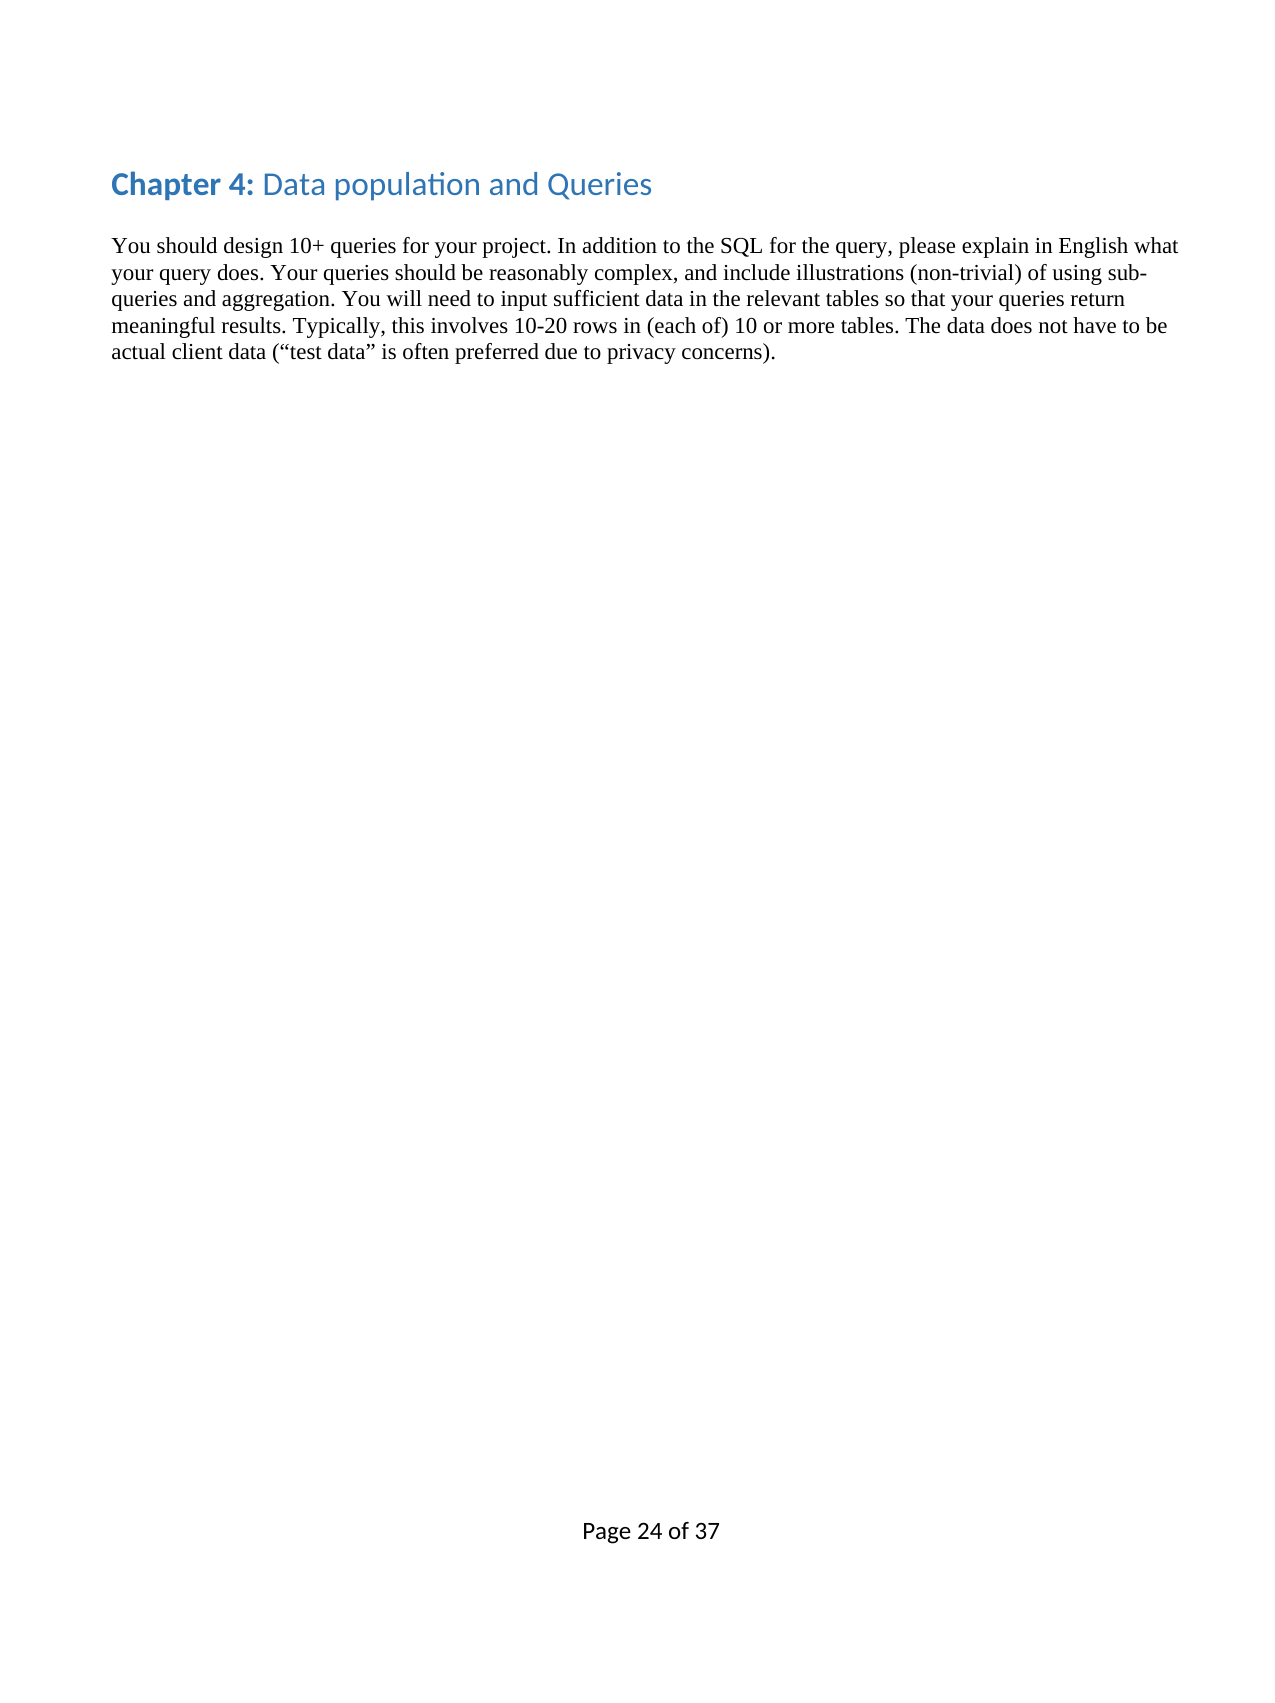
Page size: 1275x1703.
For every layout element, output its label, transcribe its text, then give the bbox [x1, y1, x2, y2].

text You should design 10+ queries for your project. In addition to the SQL for the query, please explain in English what your query does. Your queries should be reasonably complex, and include illustrations (non-trivial) of using sub-queries and aggregation. You will need to input sufficient data in the relevant tables so that your queries return meaningful results. Typically, this involves 10-20 rows in (each of) 10 or more tables. The data does not have to be actual client data (“test data” is often preferred due to privacy concerns). [111, 233, 1190, 364]
subtitle Chapter 4: Data population and Queries [111, 163, 1190, 203]
